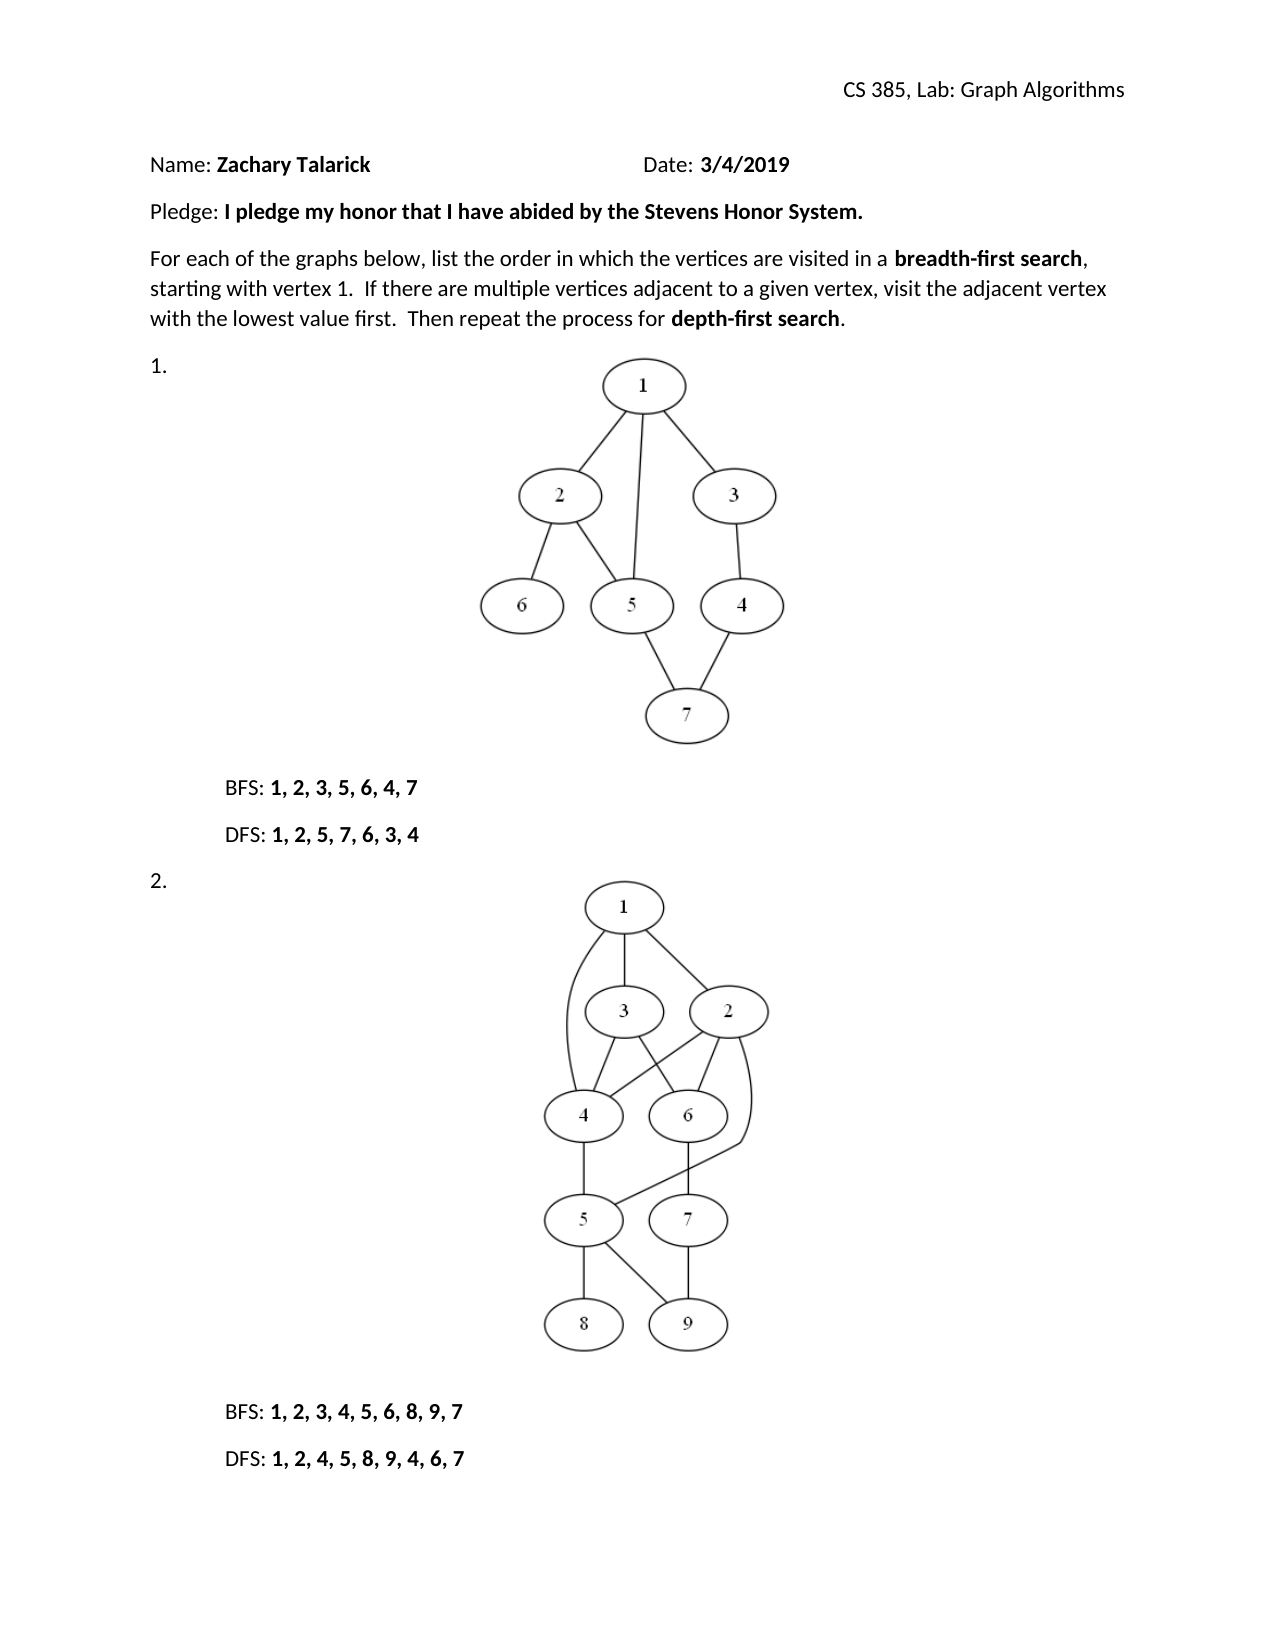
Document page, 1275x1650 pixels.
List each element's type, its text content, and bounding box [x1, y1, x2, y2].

text Pledge: I pledge my honor that I have abided by the Stevens Honor System. [150, 197, 1125, 225]
text Name: Zachary Talarick Date: 3/4/2019 [150, 150, 1125, 178]
picture [475, 353, 789, 750]
text BFS: 1, 2, 3, 4, 5, 6, 8, 9, 7 [225, 1397, 1125, 1425]
text BFS: 1, 2, 3, 5, 6, 4, 7 [225, 773, 1125, 801]
picture [539, 876, 773, 1357]
text For each of the graphs below, list the order in which the vertices are visited in a breadth-first search, starting with vertex 1. If there are multiple vertices adjacent to a given vertex, visit the adjacent vertex with the lowest value first. Then repeat the process for depth-first search. [150, 244, 1125, 332]
text DFS: 1, 2, 4, 5, 8, 9, 4, 6, 7 [225, 1444, 1125, 1472]
text DFS: 1, 2, 5, 7, 6, 3, 4 [225, 820, 1125, 848]
